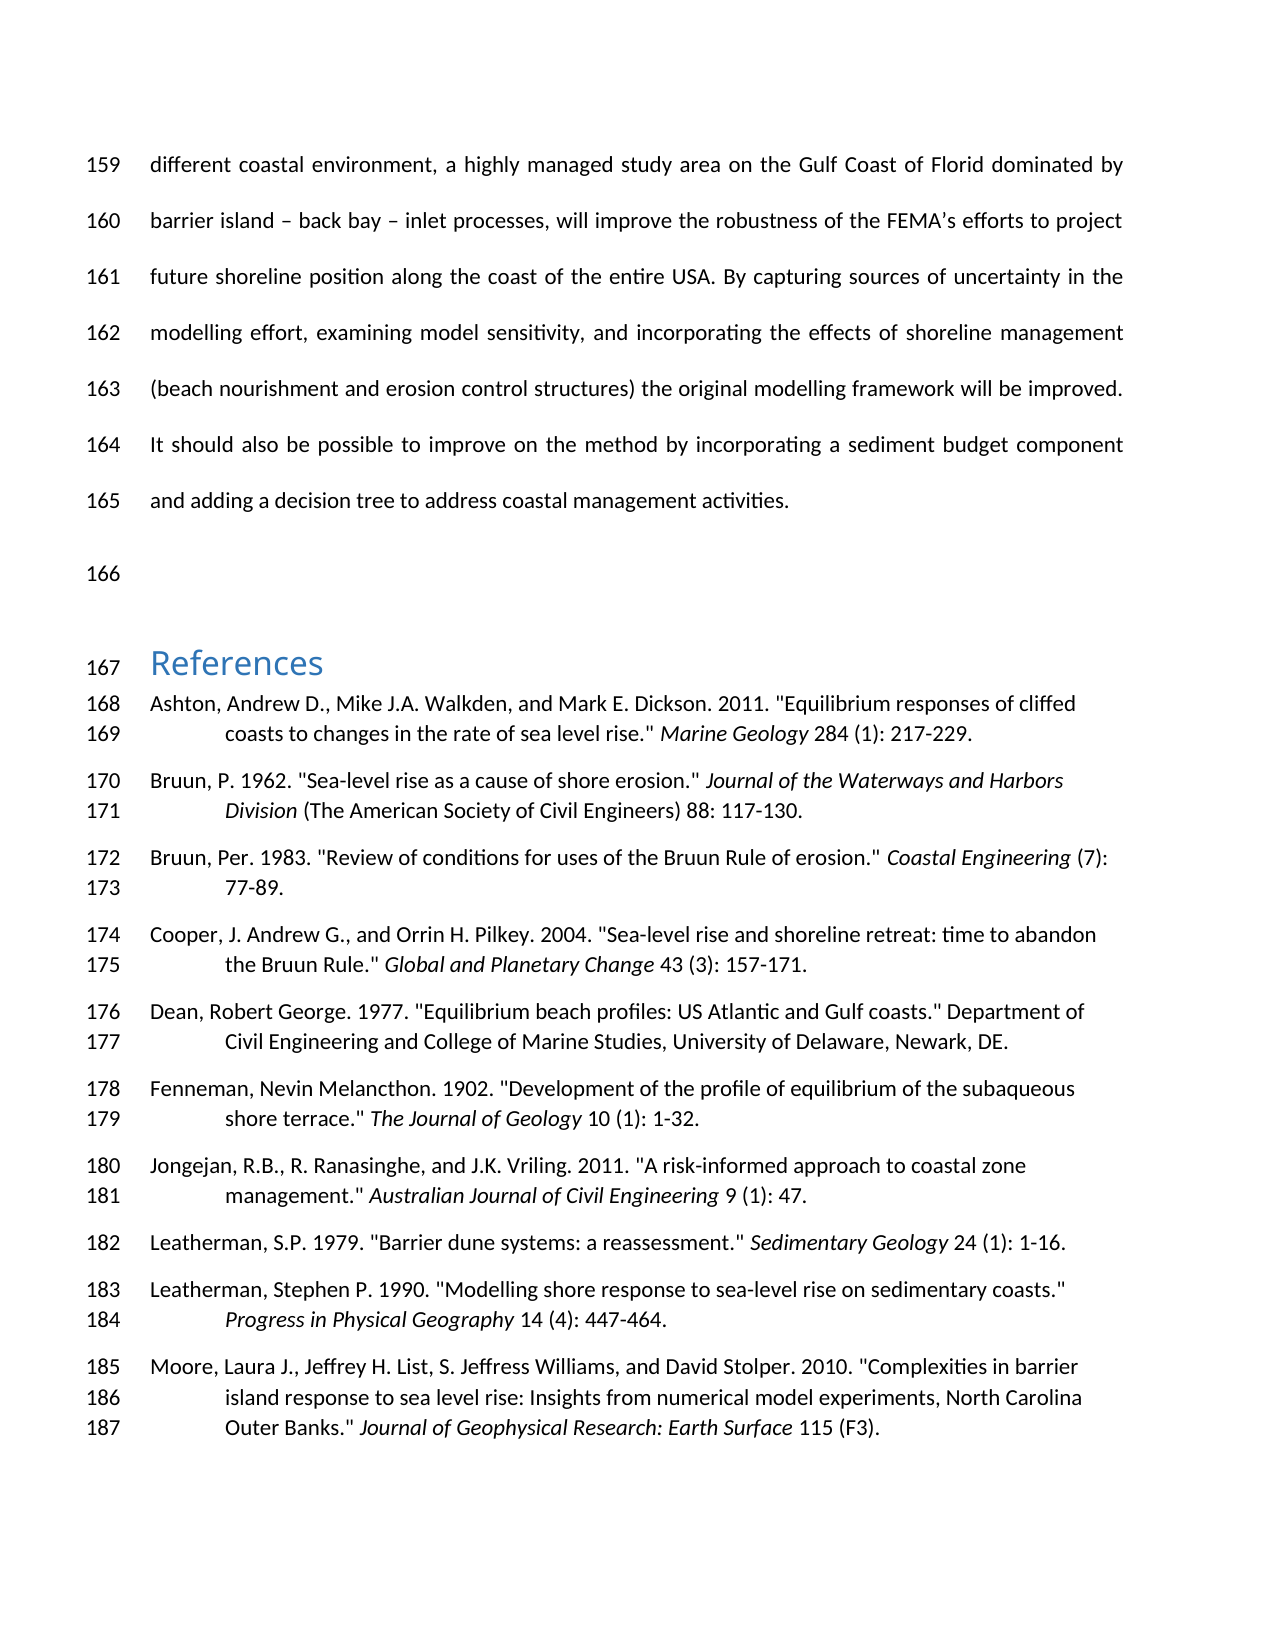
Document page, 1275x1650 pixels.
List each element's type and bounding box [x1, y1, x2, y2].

text [150, 150, 1125, 514]
